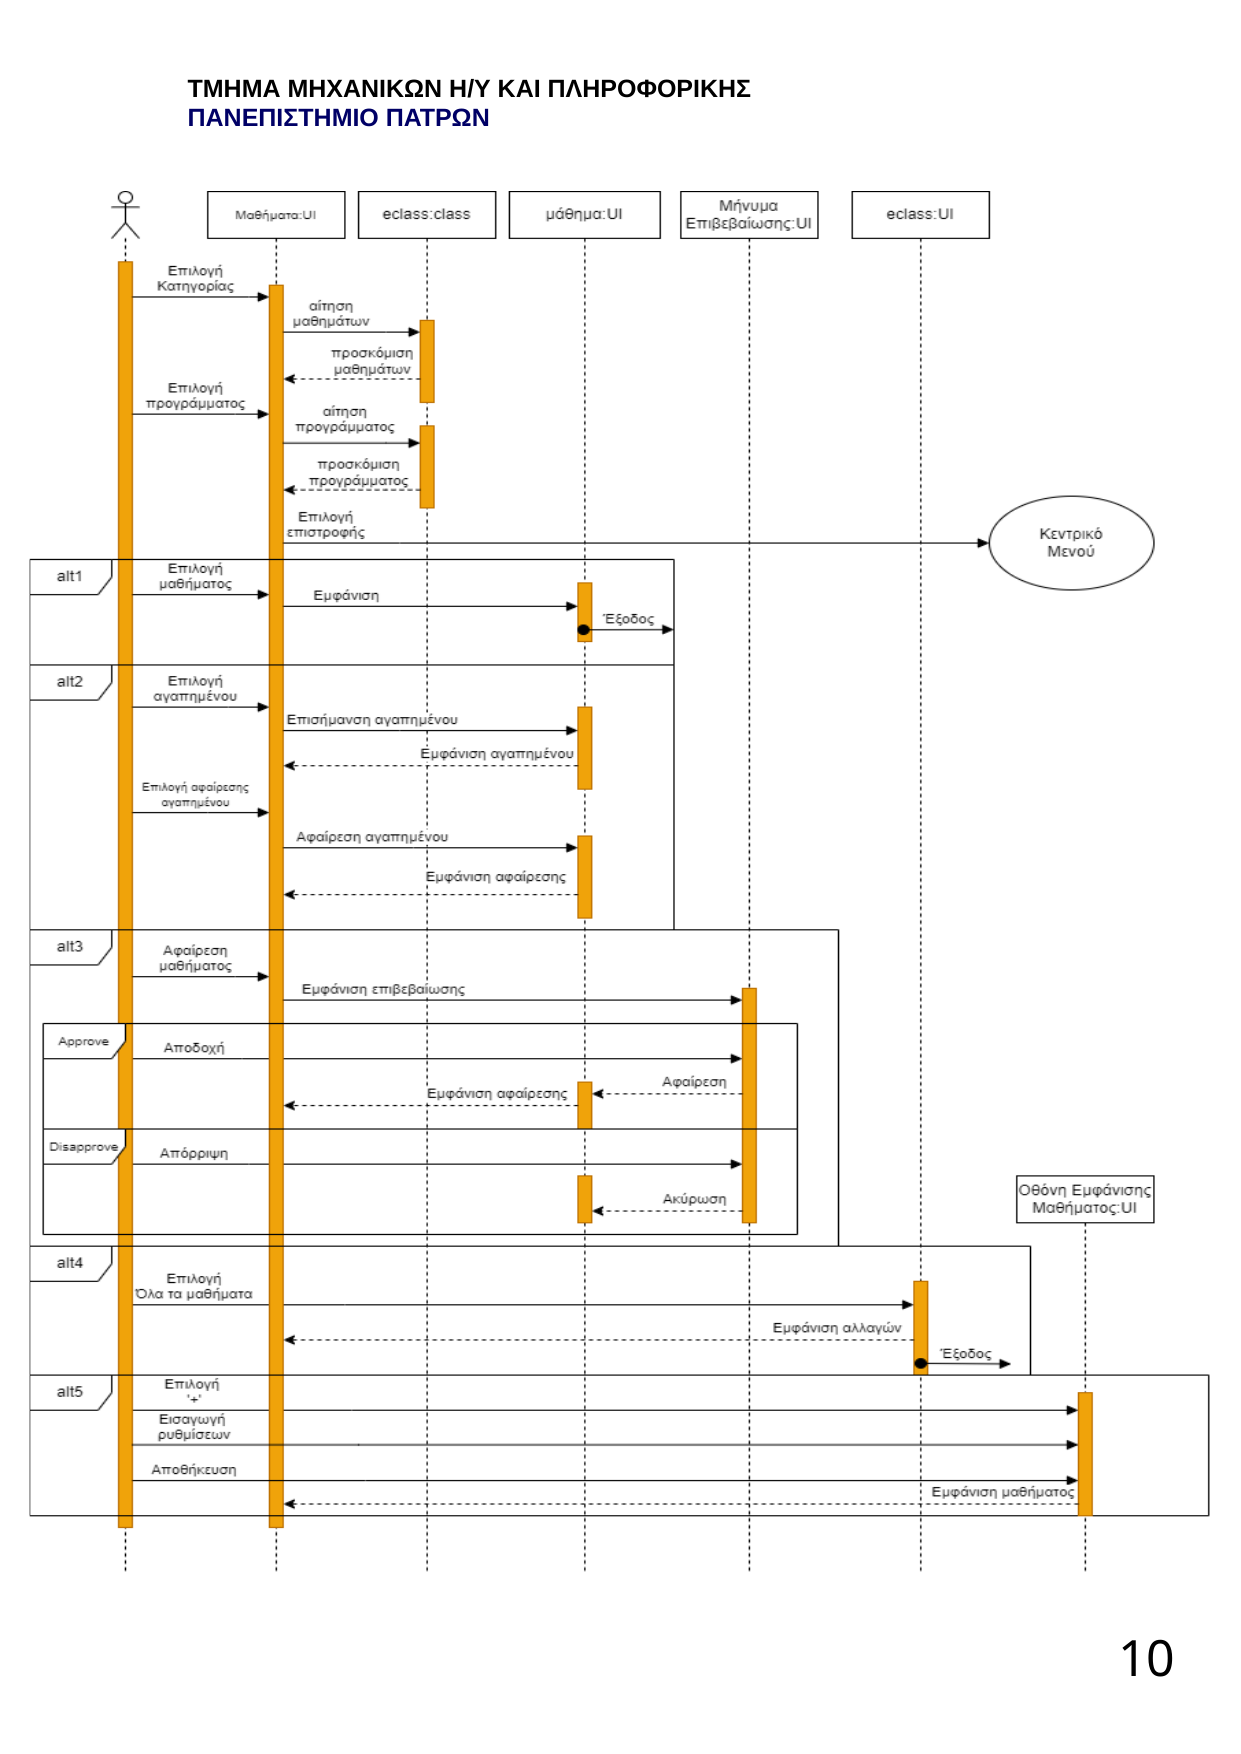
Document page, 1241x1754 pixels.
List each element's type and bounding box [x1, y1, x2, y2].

picture [29, 191, 1211, 1575]
